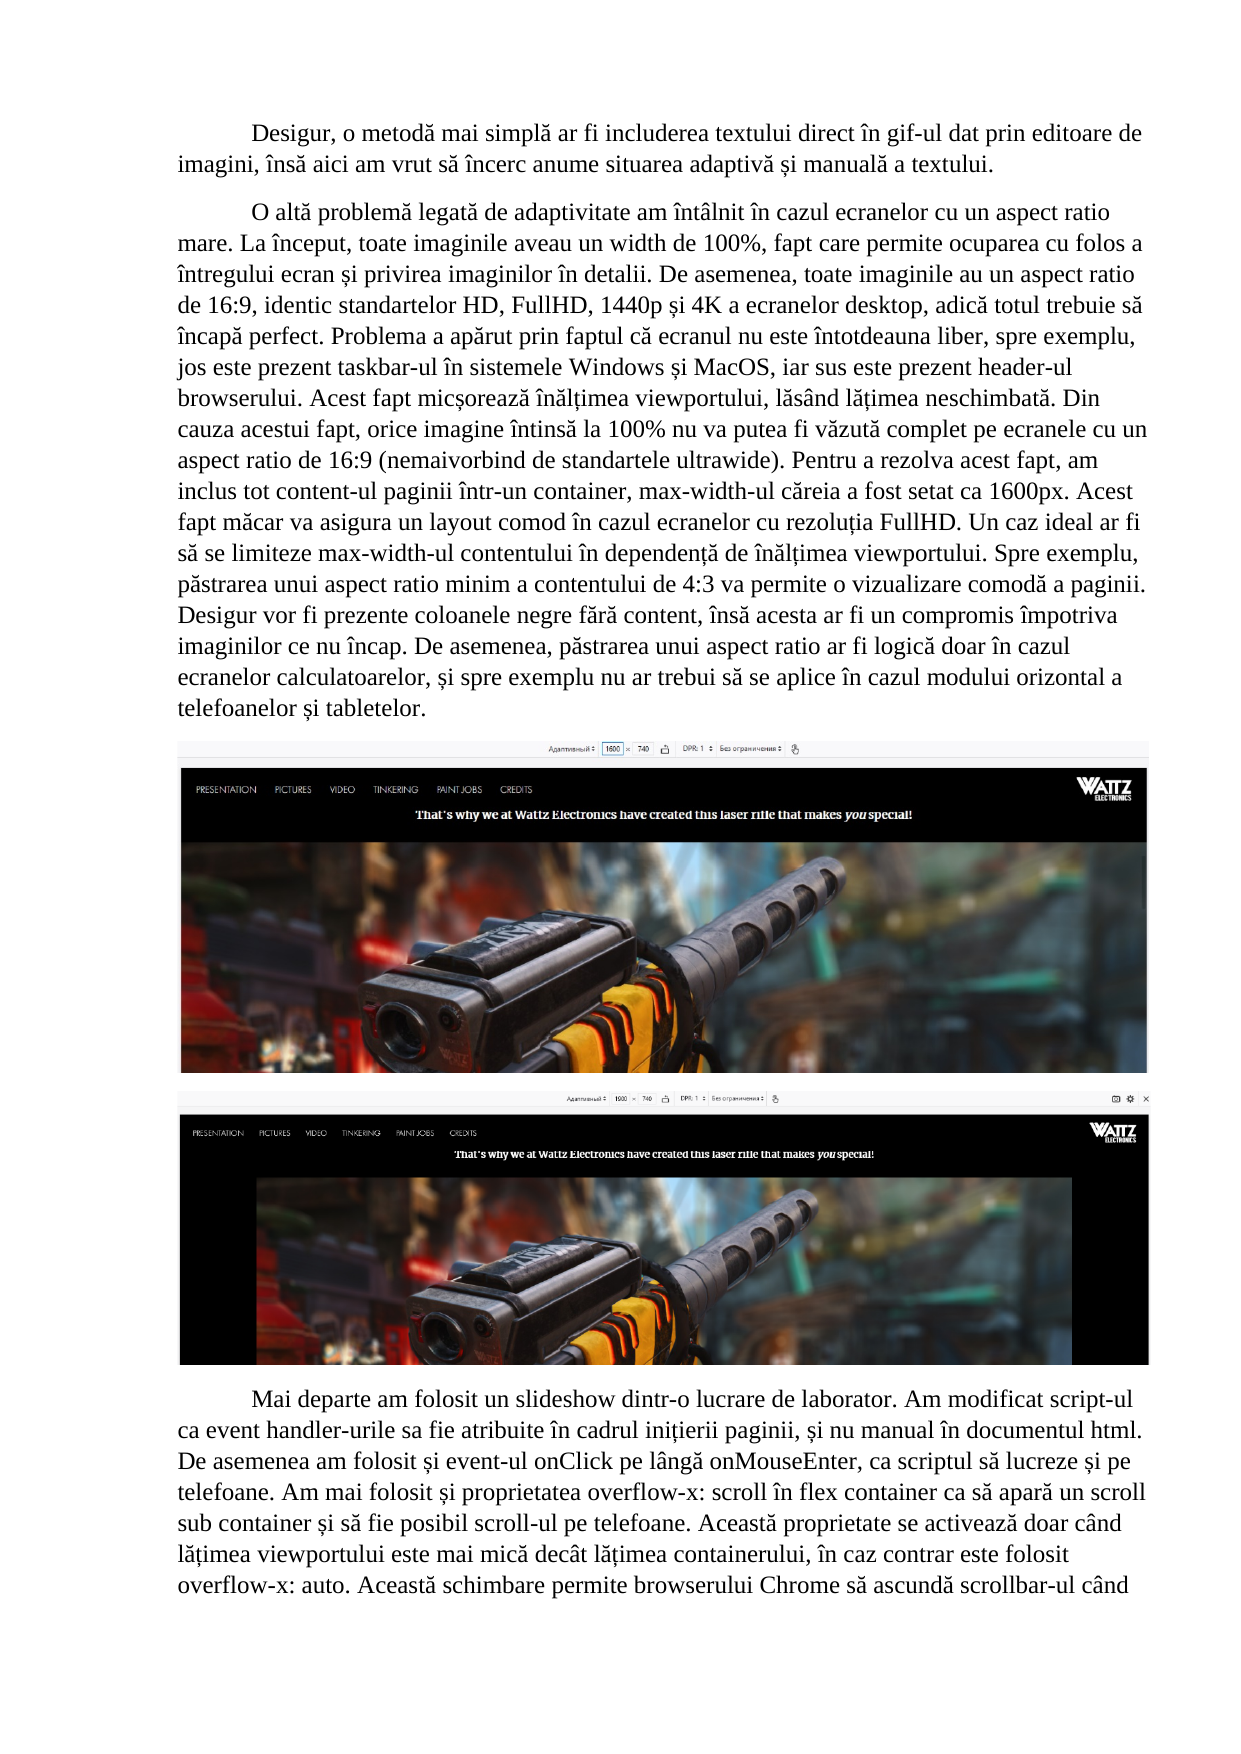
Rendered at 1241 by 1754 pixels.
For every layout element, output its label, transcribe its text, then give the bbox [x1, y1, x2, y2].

picture [177, 1091, 1151, 1365]
picture [177, 741, 1149, 1073]
text O altă problemă legată de adaptivitate am întâlnit în cazul ecranelor cu un aspect ratio mare. La început, toate imaginile aveau un width de 100%, fapt care permite ocuparea cu folos a întregului ecran și privirea imaginilor în detalii. De asemenea, toate imaginile au un aspect ratio de 16:9, identic standartelor HD, FullHD, 1440p și 4K a ecranelor desktop, adică totul trebuie să încapă perfect. Problema a apărut prin faptul că ecranul nu este întotdeauna liber, spre exemplu, jos este prezent taskbar-ul în sistemele Windows și MacOS, iar sus este prezent header-ul browserului. Acest fapt micșorează înălțimea viewportului, lăsând lățimea neschimbată. Din cauza acestui fapt, orice imagine întinsă la 100% nu va putea fi văzută complet pe ecranele cu un aspect ratio de 16:9 (nemaivorbind de standartele ultrawide). Pentru a rezolva acest fapt, am inclus tot content-ul paginii într-un container, max-width-ul căreia a fost setat ca 1600px. Acest fapt măcar va asigura un layout comod în cazul ecranelor cu rezoluția FullHD. Un caz ideal ar fi să se limiteze max-width-ul contentului în dependență de înălțimea viewportului. Spre exemplu, păstrarea unui aspect ratio minim a contentului de 4:3 va permite o vizualizare comodă a paginii. Desigur vor fi prezente coloanele negre fără content, însă acesta ar fi un compromis împotriva imaginilor ce nu încap. De asemenea, păstrarea unui aspect ratio ar fi logică doar în cazul ecranelor calculatoarelor, și spre exemplu nu ar trebui să se aplice în cazul modului orizontal a telefoanelor și tabletelor. [177, 197, 1152, 722]
text Desigur, o metodă mai simplă ar fi includerea textului direct în gif-ul dat prin editoare de imagini, însă aici am vrut să încerc anume situarea adaptivă și manuală a textului. [177, 118, 1152, 178]
